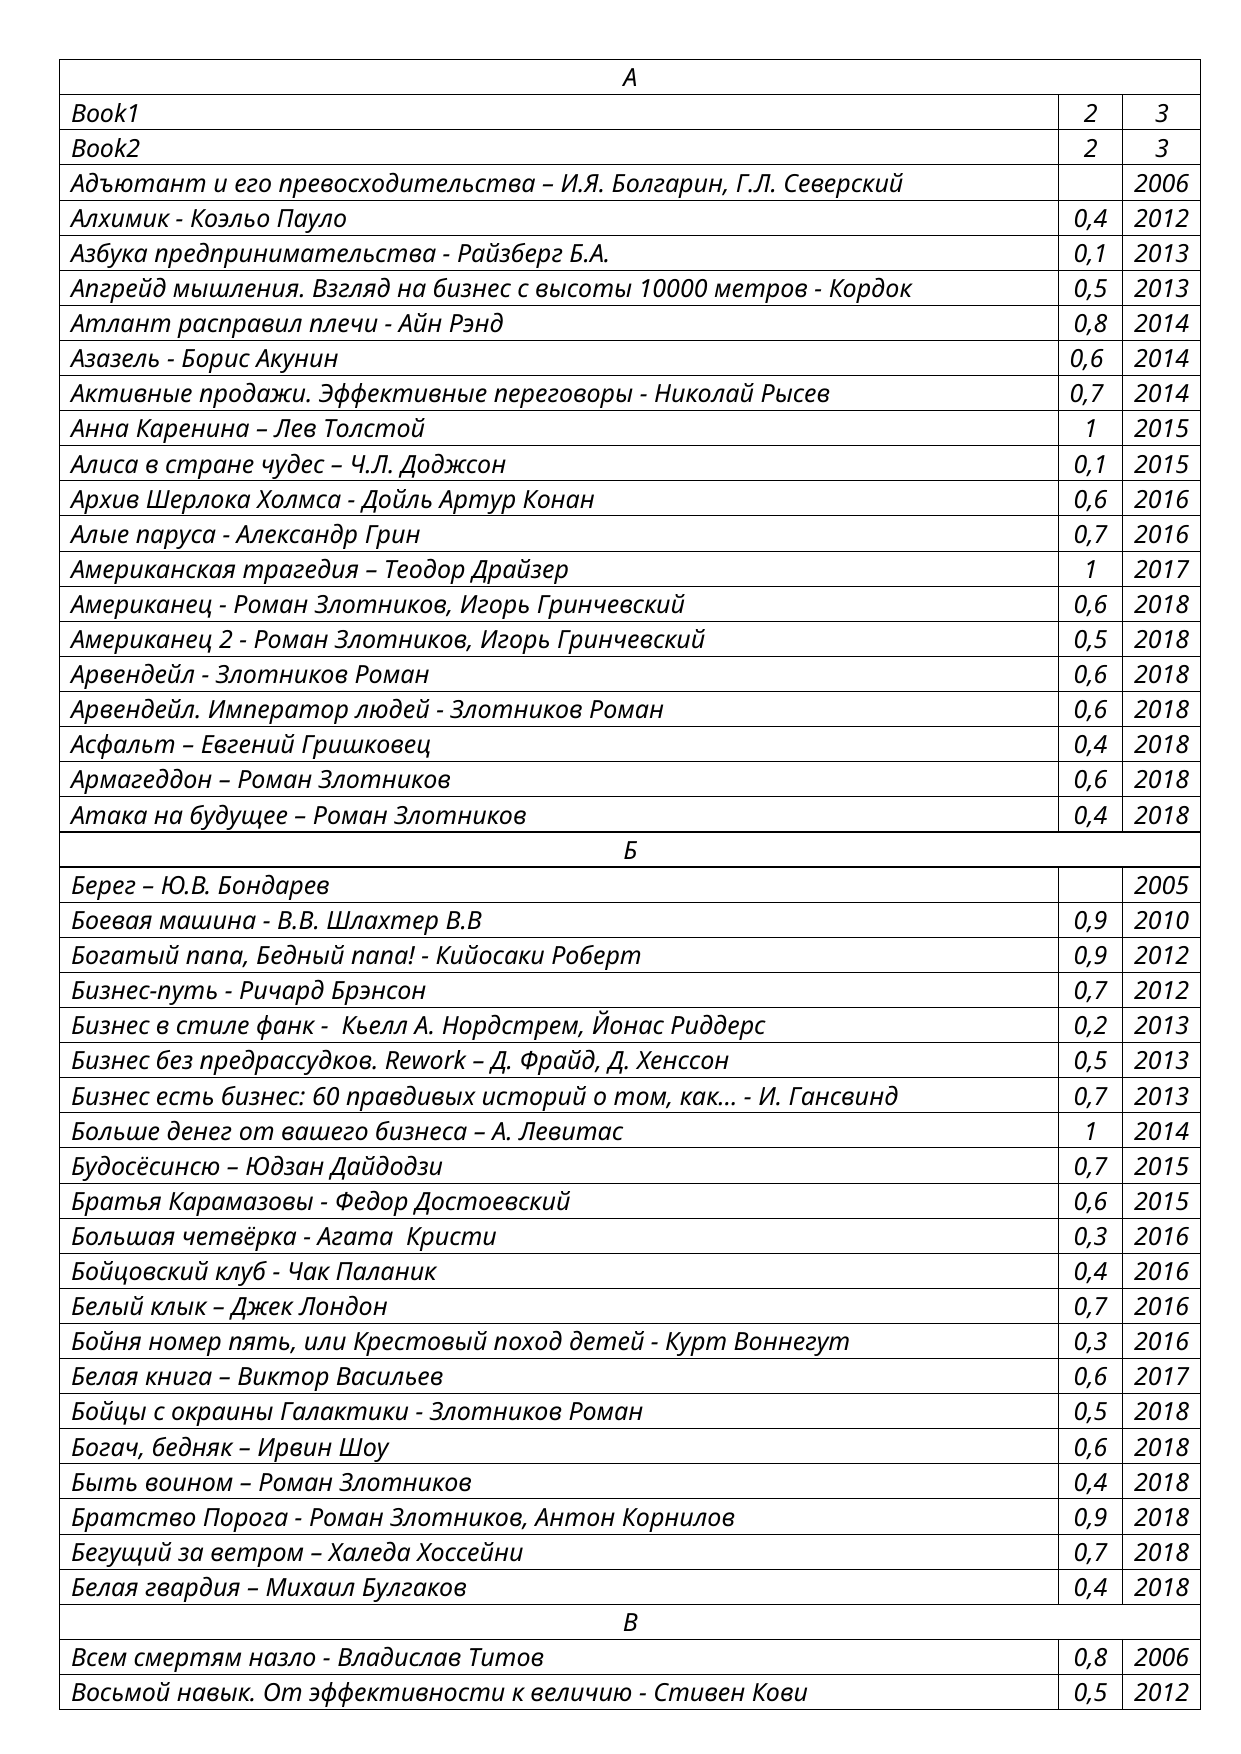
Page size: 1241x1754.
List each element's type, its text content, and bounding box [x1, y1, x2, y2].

table_cell 2013 [1123, 1008, 1200, 1042]
table_cell 0,4 [1059, 727, 1122, 761]
table_cell Бегущий за ветром – Халеда Хоссейни [60, 1535, 1058, 1568]
table_cell Б [60, 833, 1200, 866]
table_cell Богатый папа, Бедный папа! - Кийосаки Роберт [60, 938, 1058, 972]
table_cell Боевая машина - В.В. Шлахтер В.В [60, 903, 1058, 937]
table_cell Американец 2 - Роман Злотников, Игорь Гринчевский [60, 622, 1058, 656]
table_cell Бойцовский клуб - Чак Паланик [60, 1254, 1058, 1288]
table_cell 2018 [1123, 1429, 1200, 1463]
table_cell 0,9 [1059, 938, 1122, 972]
table_cell [1059, 868, 1122, 902]
table_cell Будосёсинсю – Юдзан Дайдодзи [60, 1148, 1058, 1182]
table_cell 2015 [1123, 1184, 1200, 1217]
table_cell 0,4 [1059, 201, 1122, 234]
table_cell 0,6 [1059, 1184, 1122, 1217]
table_cell 2018 [1123, 1464, 1200, 1498]
table_cell 0,6 [1059, 692, 1122, 726]
table_cell Армагеддон – Роман Злотников [60, 762, 1058, 796]
table_cell Апгрейд мышления. Взгляд на бизнес с высоты 10000 метров - Кордок [60, 271, 1058, 305]
table_cell Восьмой навык. От эффективности к величию - Стивен Кови [60, 1675, 1058, 1709]
table_cell 2012 [1123, 938, 1200, 972]
table_cell 3 [1123, 130, 1200, 164]
table_cell В [60, 1605, 1200, 1639]
table_cell Белая книга – Виктор Васильев [60, 1359, 1058, 1393]
table_cell 0,7 [1059, 376, 1122, 410]
table_cell Богач, бедняк – Ирвин Шоу [60, 1429, 1058, 1463]
table_cell 0,6 [1059, 481, 1122, 515]
table_cell Братство Порога - Роман Злотников, Антон Корнилов [60, 1499, 1058, 1533]
table_cell 0,1 [1059, 236, 1122, 270]
table_cell 0,6 [1059, 1359, 1122, 1393]
table_cell 2015 [1123, 411, 1200, 445]
table_cell 2012 [1123, 1675, 1200, 1709]
table_cell 0,4 [1059, 797, 1122, 831]
table_cell 2018 [1123, 587, 1200, 621]
table_cell Белый клык – Джек Лондон [60, 1289, 1058, 1323]
table_cell Атлант расправил плечи - Айн Рэнд [60, 306, 1058, 340]
table_cell Алые паруса - Александр Грин [60, 516, 1058, 551]
table_cell 2014 [1123, 1113, 1200, 1147]
table_cell 0,7 [1059, 1289, 1122, 1323]
table_cell 2015 [1123, 446, 1200, 480]
table_cell 2014 [1123, 376, 1200, 410]
table_cell 2016 [1123, 516, 1200, 551]
table_cell 0,9 [1059, 903, 1122, 937]
table_cell Архив Шерлока Холмса - Дойль Артур Конан [60, 481, 1058, 515]
table_cell 0,6 [1059, 762, 1122, 796]
table_cell 2013 [1123, 271, 1200, 305]
table_cell 0,6 [1059, 341, 1122, 375]
table_cell 2018 [1123, 657, 1200, 691]
table_cell 0,7 [1059, 1078, 1122, 1112]
table_cell Американец - Роман Злотников, Игорь Гринчевский [60, 587, 1058, 621]
table_cell 2016 [1123, 481, 1200, 515]
table_cell Бизнес в стиле фанк - Кьелл А. Нордстрем, Йонас Риддерс [60, 1008, 1058, 1042]
table_cell 0,7 [1059, 1535, 1122, 1568]
table_cell 0,7 [1059, 973, 1122, 1007]
table_cell 2012 [1123, 973, 1200, 1007]
table_cell Американская трагедия – Теодор Драйзер [60, 552, 1058, 586]
table_cell Атака на будущее – Роман Злотников [60, 797, 1058, 831]
table_cell 2013 [1123, 1078, 1200, 1112]
table_cell 2018 [1123, 1394, 1200, 1428]
table_cell 1 [1059, 411, 1122, 445]
table_cell Больше денег от вашего бизнеса – А. Левитас [60, 1113, 1058, 1147]
table_cell 0,4 [1059, 1570, 1122, 1604]
table_cell Азазель - Борис Акунин [60, 341, 1058, 375]
table_cell Book1 [60, 95, 1058, 129]
table_cell 2 [1059, 95, 1122, 129]
table_cell 2010 [1123, 903, 1200, 937]
table_cell Book2 [60, 130, 1058, 164]
table_cell 0,5 [1059, 1043, 1122, 1077]
table_cell 0,6 [1059, 1429, 1122, 1463]
table_cell Бойня номер пять, или Крестовый поход детей - Курт Воннегут [60, 1324, 1058, 1358]
table_cell 2018 [1123, 727, 1200, 761]
table_cell Адъютант и его превосходительства – И.Я. Болгарин, Г.Л. Северский [60, 165, 1058, 199]
table_cell 2012 [1123, 201, 1200, 234]
table_cell 2018 [1123, 622, 1200, 656]
table_cell 0,5 [1059, 1394, 1122, 1428]
table_cell 0,4 [1059, 1254, 1122, 1288]
table_cell 0,1 [1059, 446, 1122, 480]
table_cell 2018 [1123, 1535, 1200, 1568]
table_cell Бойцы с окраины Галактики - Злотников Роман [60, 1394, 1058, 1428]
table_cell [1059, 165, 1122, 199]
table_cell Активные продажи. Эффективные переговоры - Николай Рысев [60, 376, 1058, 410]
table_cell 0,6 [1059, 657, 1122, 691]
table_cell 2016 [1123, 1324, 1200, 1358]
table_cell 0,5 [1059, 622, 1122, 656]
table_cell 2018 [1123, 762, 1200, 796]
table_cell Алхимик - Коэльо Пауло [60, 201, 1058, 234]
table_cell 2005 [1123, 868, 1200, 902]
table_cell 0,8 [1059, 1640, 1122, 1674]
table_cell 0,6 [1059, 587, 1122, 621]
table_cell Братья Карамазовы - Федор Достоевский [60, 1184, 1058, 1217]
table_cell 2014 [1123, 306, 1200, 340]
table_cell 2016 [1123, 1254, 1200, 1288]
table_cell 2018 [1123, 797, 1200, 831]
table_cell 2016 [1123, 1289, 1200, 1323]
table_cell 2017 [1123, 552, 1200, 586]
table_cell Бизнес без предрассудков. Rework – Д. Фрайд, Д. Хенссон [60, 1043, 1058, 1077]
table_cell 0,7 [1059, 1148, 1122, 1182]
table_cell Алиса в стране чудес – Ч.Л. Доджсон [60, 446, 1058, 480]
table_cell Арвендейл - Злотников Роман [60, 657, 1058, 691]
table_cell Большая четвёрка - Агата Кристи [60, 1219, 1058, 1253]
table_cell Бизнес-путь - Ричард Брэнсон [60, 973, 1058, 1007]
table_cell Азбука предпринимательства - Райзберг Б.А. [60, 236, 1058, 270]
table_cell 2013 [1123, 236, 1200, 270]
table_cell Белая гвардия – Михаил Булгаков [60, 1570, 1058, 1604]
table_cell 2017 [1123, 1359, 1200, 1393]
table_cell 2018 [1123, 1499, 1200, 1533]
table_cell 0,4 [1059, 1464, 1122, 1498]
table_cell Анна Каренина – Лев Толстой [60, 411, 1058, 445]
table_cell 0,8 [1059, 306, 1122, 340]
table_cell 2 [1059, 130, 1122, 164]
table_header А [60, 60, 1200, 94]
table_cell Бизнес есть бизнес: 60 правдивых историй о том, как… - И. Гансвинд [60, 1078, 1058, 1112]
table_cell 2018 [1123, 692, 1200, 726]
table_cell 0,2 [1059, 1008, 1122, 1042]
table_cell Асфальт – Евгений Гришковец [60, 727, 1058, 761]
table_cell 0,3 [1059, 1324, 1122, 1358]
table_cell 2016 [1123, 1219, 1200, 1253]
table_cell 1 [1059, 1113, 1122, 1147]
table_cell 1 [1059, 552, 1122, 586]
table_cell 3 [1123, 95, 1200, 129]
table_cell 2006 [1123, 1640, 1200, 1674]
table_cell Берег – Ю.В. Бондарев [60, 868, 1058, 902]
table_cell 2018 [1123, 1570, 1200, 1604]
table_cell 0,9 [1059, 1499, 1122, 1533]
table_cell 0,7 [1059, 516, 1122, 551]
table_cell Всем смертям назло - Владислав Титов [60, 1640, 1058, 1674]
table_cell Арвендейл. Император людей - Злотников Роман [60, 692, 1058, 726]
table_cell Быть воином – Роман Злотников [60, 1464, 1058, 1498]
table_cell 0,3 [1059, 1219, 1122, 1253]
table_cell 2013 [1123, 1043, 1200, 1077]
table_cell 0,5 [1059, 1675, 1122, 1709]
table_cell 2014 [1123, 341, 1200, 375]
table_cell 0,5 [1059, 271, 1122, 305]
table_cell 2006 [1123, 165, 1200, 199]
table_cell 2015 [1123, 1148, 1200, 1182]
